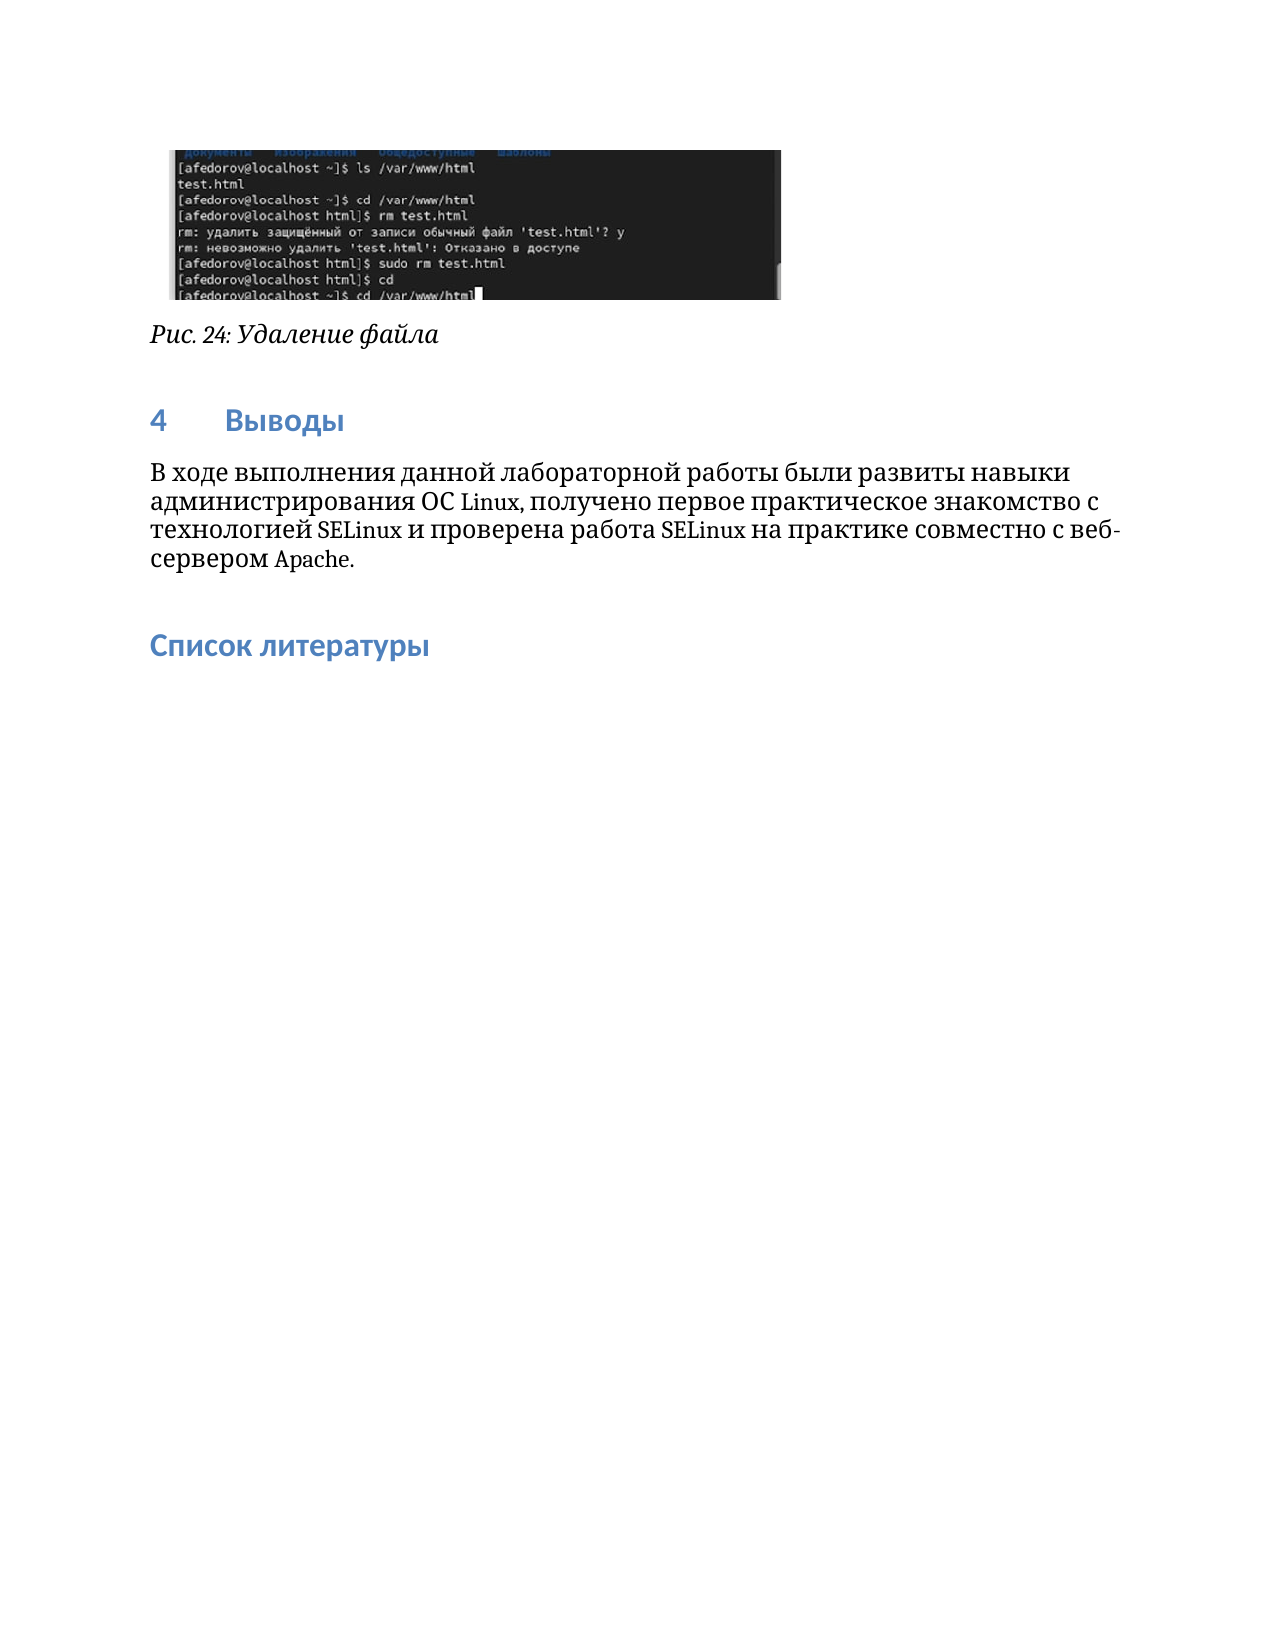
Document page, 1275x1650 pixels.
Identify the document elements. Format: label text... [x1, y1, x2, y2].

subtitle Список литературы [150, 624, 1125, 664]
picture [168, 150, 782, 300]
text В ходе выполнения данной лабораторной работы были развиты навыки администрирования ОС Linux, получено первое практическое знакомство с технологией SELinux и проверена работа SELinux на практике совместно с веб-сервером Apache. [150, 459, 1125, 574]
subtitle 4 Выводы [150, 399, 1125, 440]
text Рис. 24: Удаление файла [150, 321, 1125, 349]
